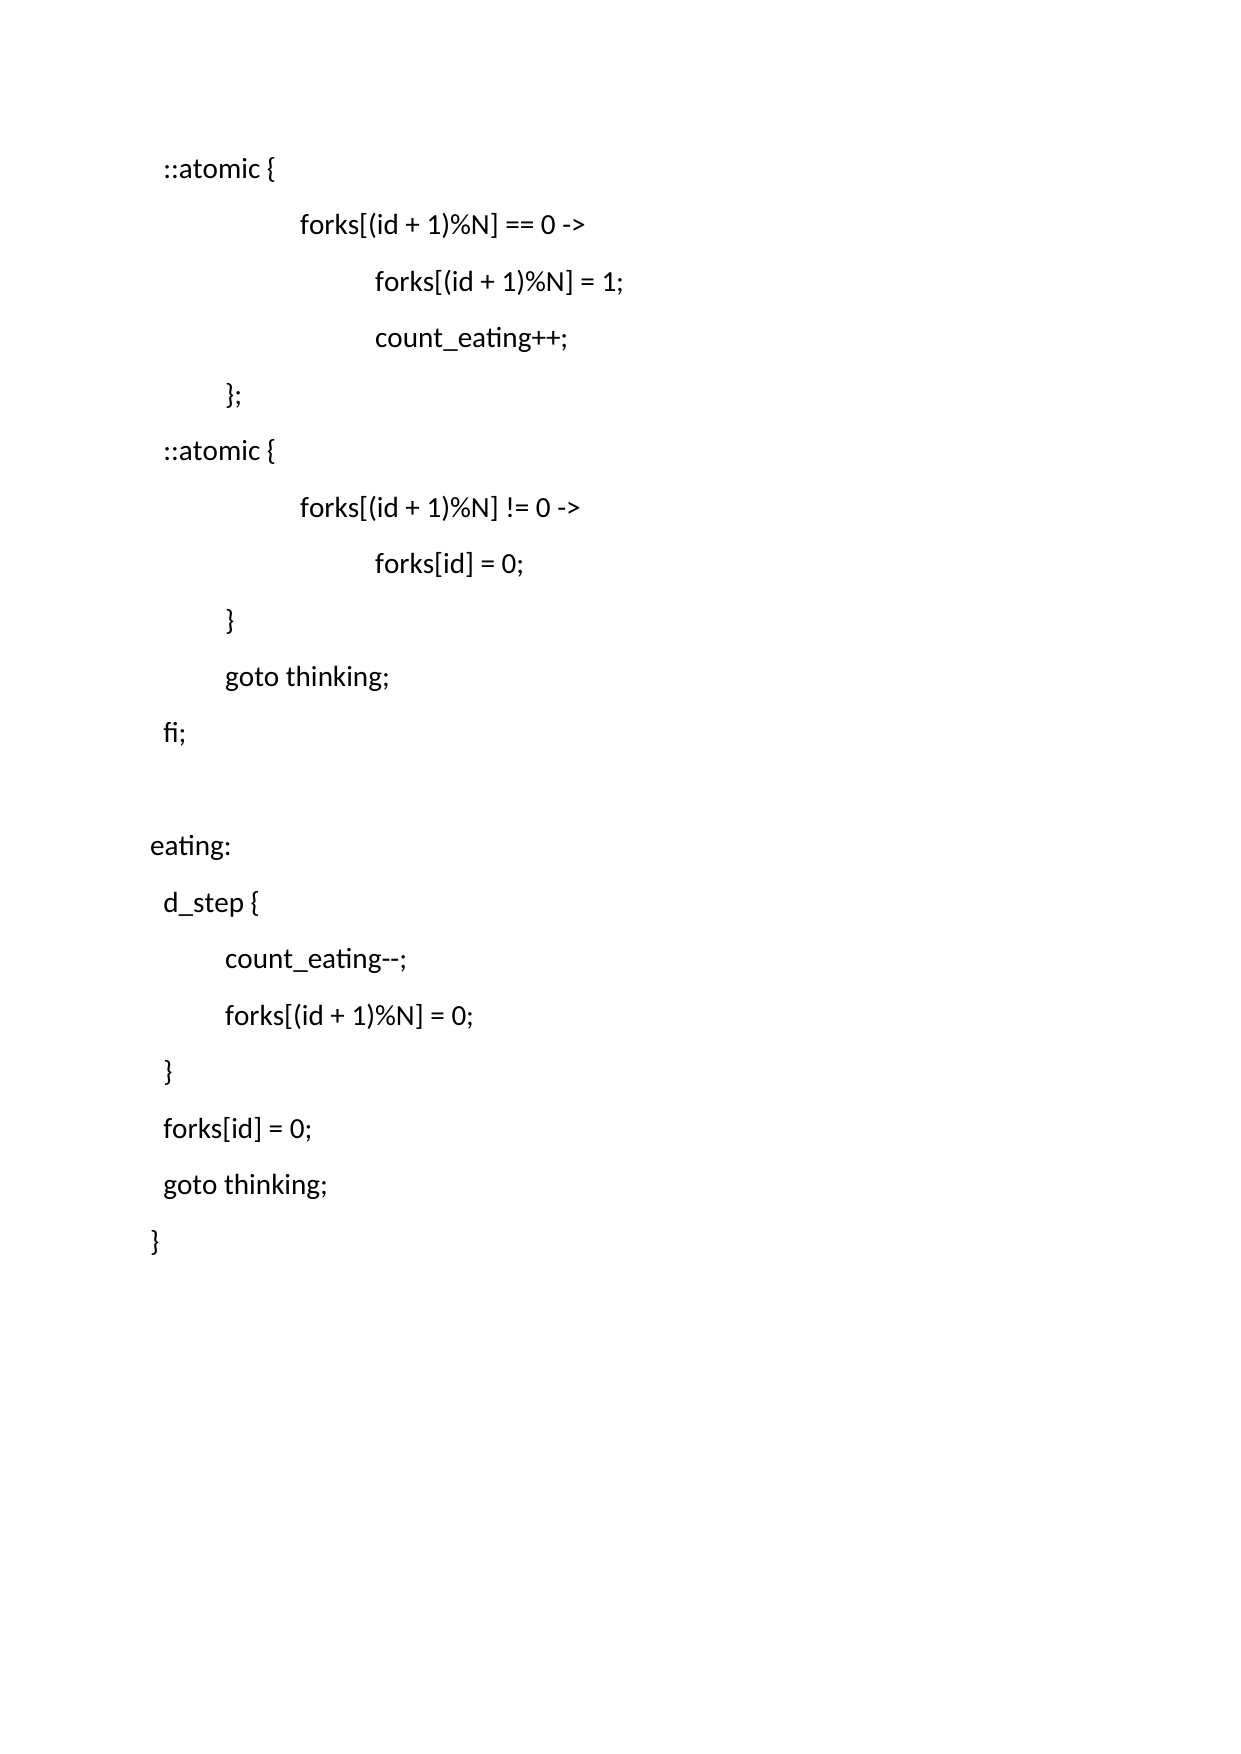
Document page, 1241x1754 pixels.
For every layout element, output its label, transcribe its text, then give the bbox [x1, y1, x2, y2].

text } [150, 1223, 1090, 1258]
text goto thinking; [150, 658, 1090, 694]
text count_eating--; [150, 940, 1090, 976]
text ::atomic { [150, 432, 1090, 468]
text forks[id] = 0; [150, 545, 1090, 581]
text goto thinking; [150, 1166, 1090, 1202]
text forks[(id + 1)%N] = 1; [150, 263, 1090, 298]
text count_eating++; [150, 319, 1090, 355]
text d_step { [150, 884, 1090, 919]
text forks[(id + 1)%N] = 0; [150, 997, 1090, 1032]
text } [150, 1053, 1090, 1089]
text forks[id] = 0; [150, 1110, 1090, 1145]
text } [150, 602, 1090, 637]
text eating: [150, 827, 1090, 863]
text forks[(id + 1)%N] == 0 -> [150, 206, 1090, 242]
text fi; [150, 714, 1090, 750]
text forks[(id + 1)%N] != 0 -> [150, 489, 1090, 524]
text ::atomic { [150, 150, 1090, 186]
text }; [150, 376, 1090, 411]
